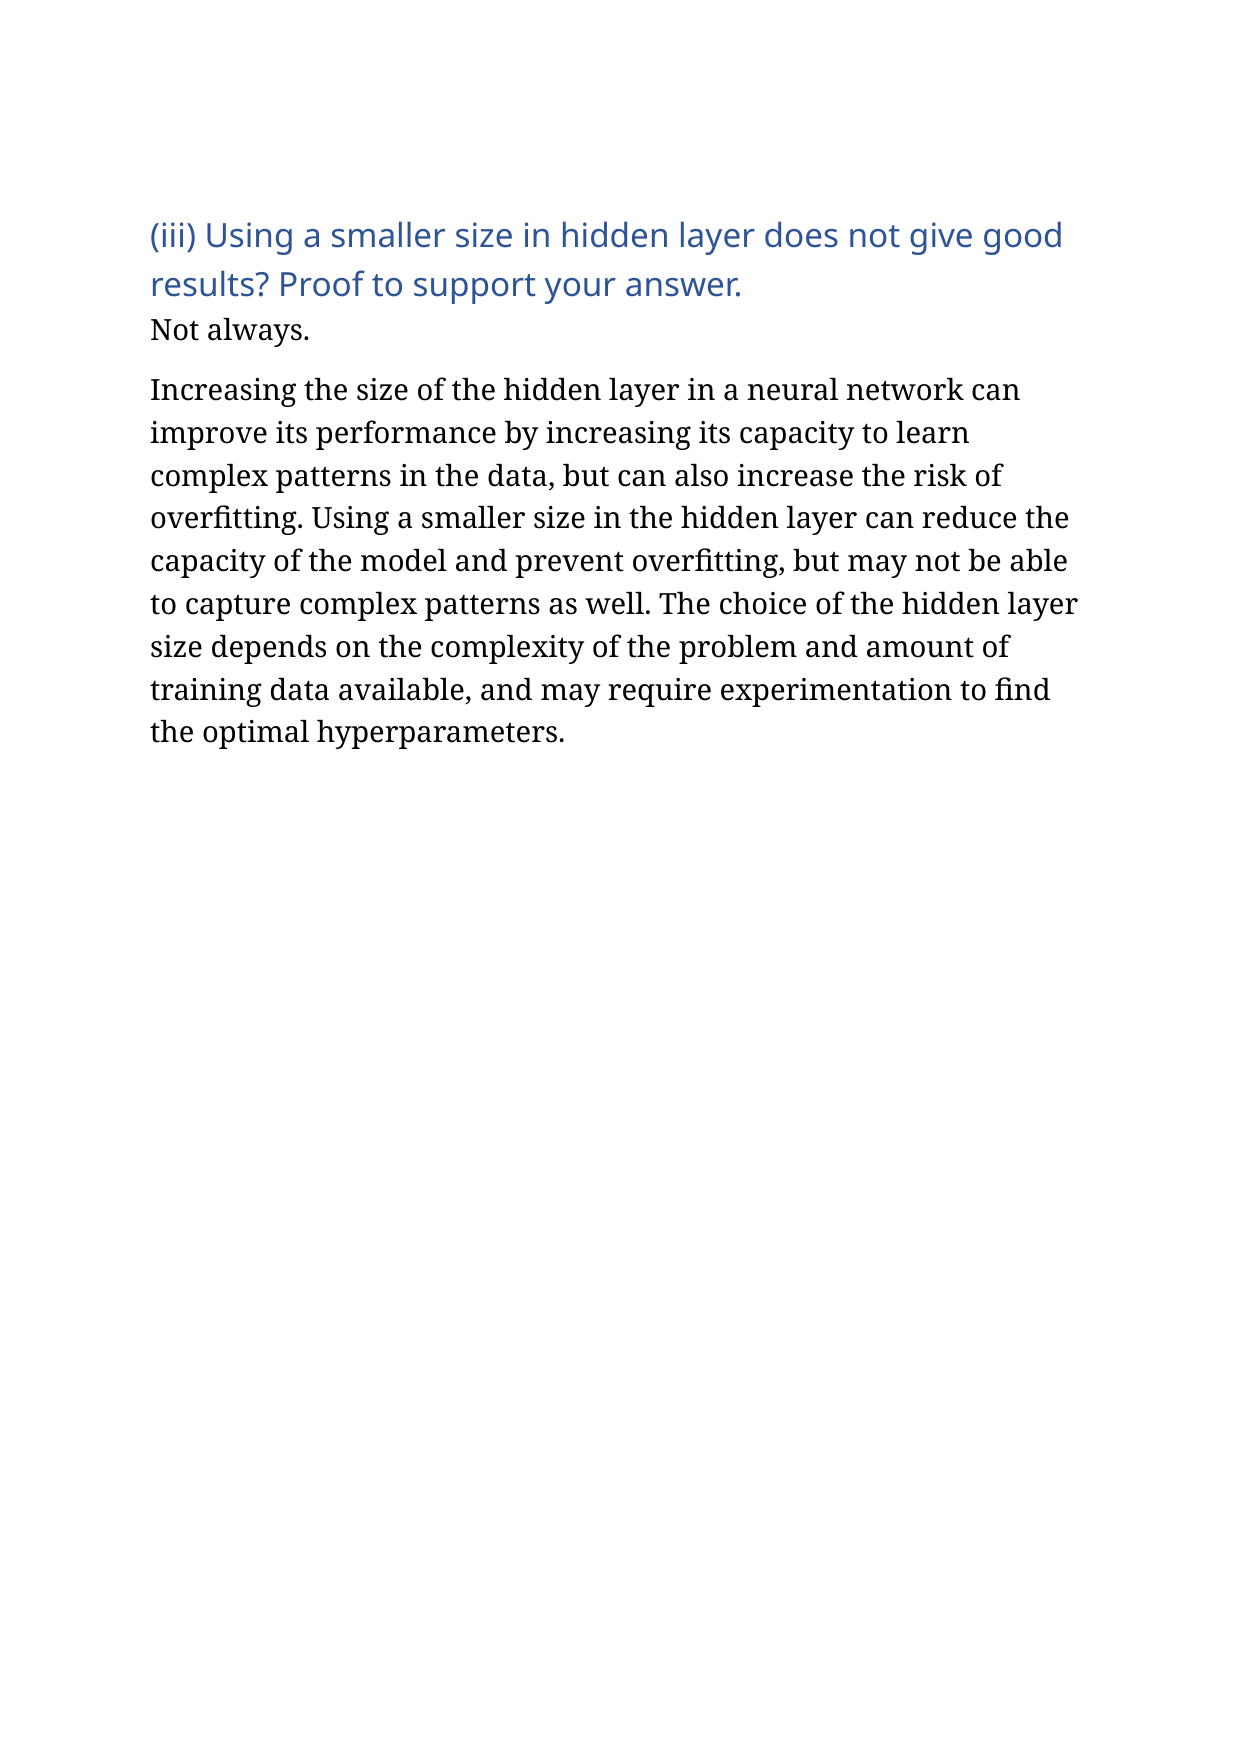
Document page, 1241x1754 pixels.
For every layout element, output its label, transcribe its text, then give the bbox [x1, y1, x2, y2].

text Not always. [150, 310, 1090, 349]
subtitle (iii) Using a smaller size in hidden layer does not give good results? Proof to support your answer. [150, 212, 1090, 306]
text Increasing the size of the hidden layer in a neural network can improve its performance by increasing its capacity to learn complex patterns in the data, but can also increase the risk of overfitting. Using a smaller size in the hidden layer can reduce the capacity of the model and prevent overfitting, but may not be able to capture complex patterns as well. The choice of the hidden layer size depends on the complexity of the problem and amount of training data available, and may require experimentation to find the optimal hyperparameters. [150, 369, 1090, 751]
